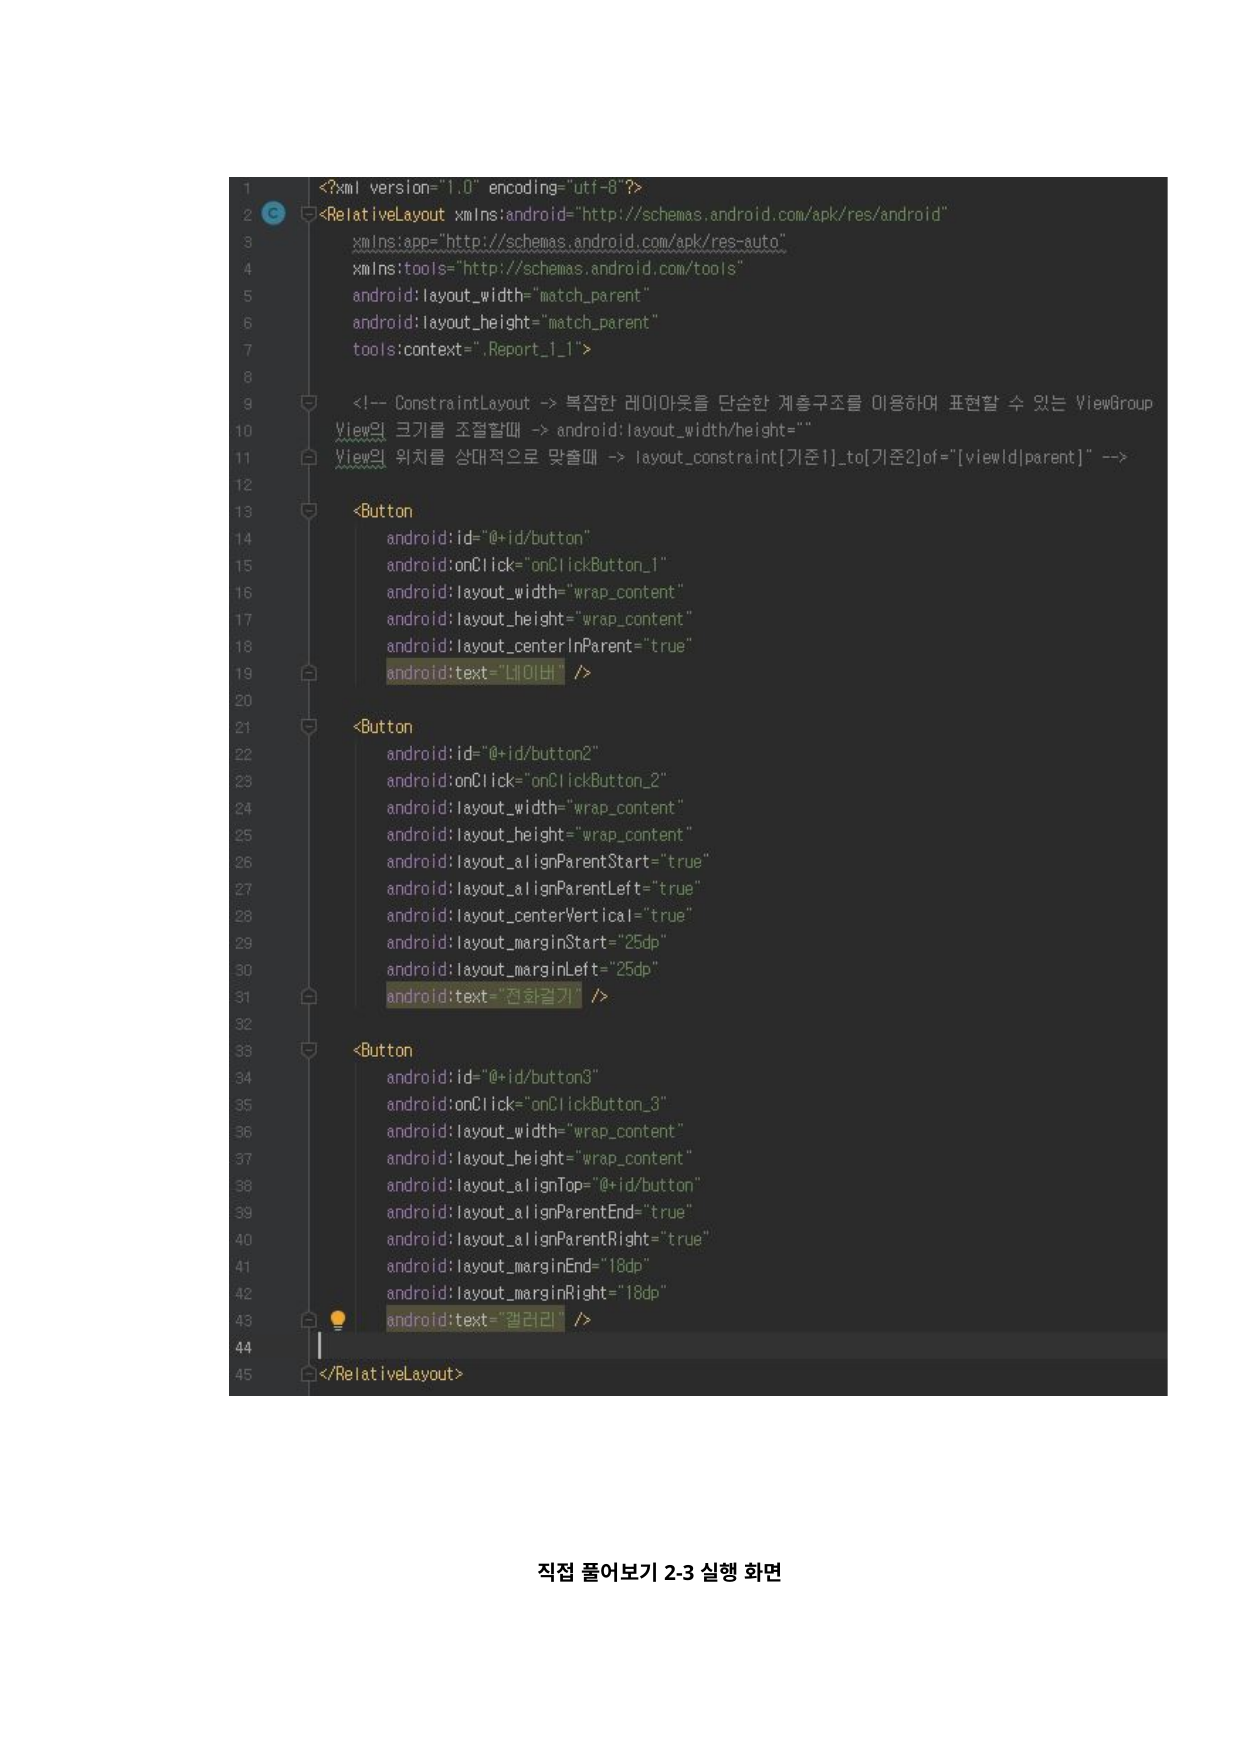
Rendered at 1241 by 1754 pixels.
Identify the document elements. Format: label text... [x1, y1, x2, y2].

list 직접 풀어보기 2-3 실행 화면 [229, 1556, 1090, 1586]
picture [229, 177, 1168, 1396]
